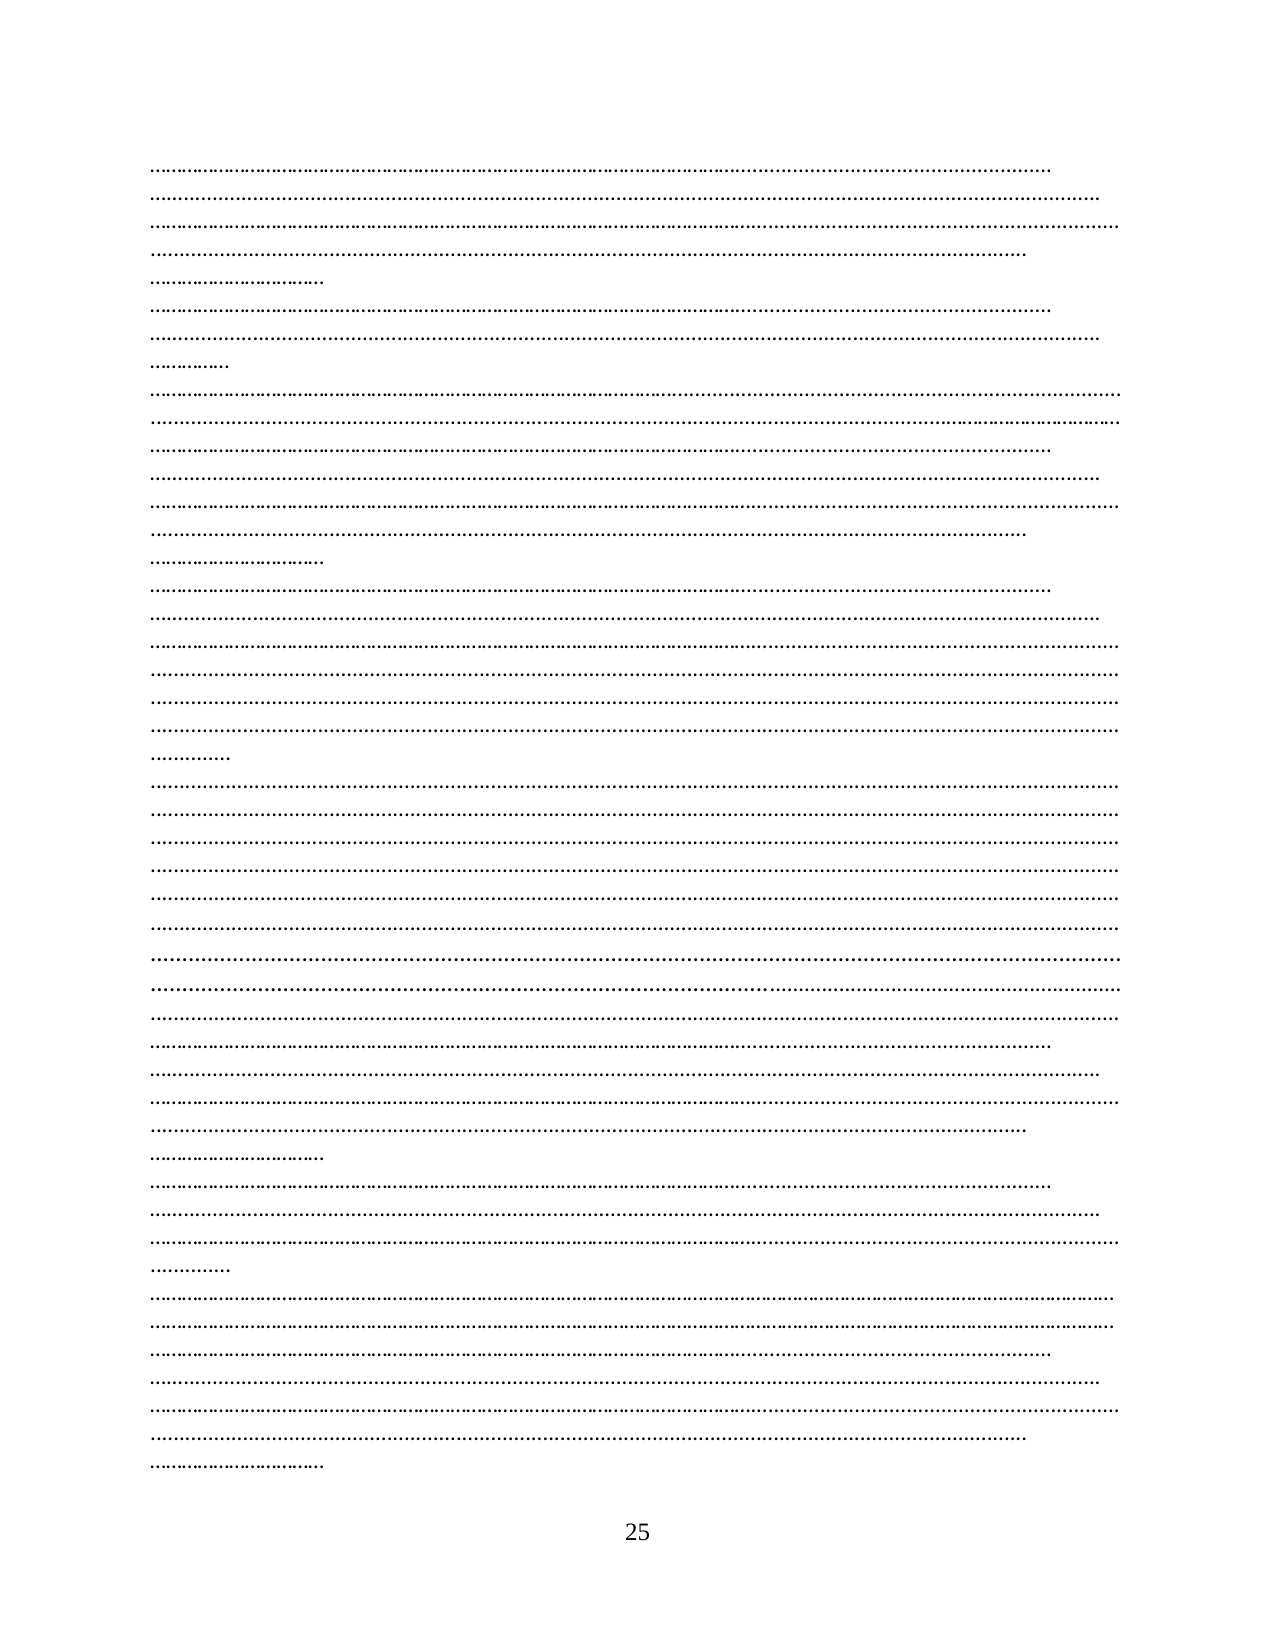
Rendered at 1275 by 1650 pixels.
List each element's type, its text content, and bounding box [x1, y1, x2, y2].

text ……………………………………………………………………………………………………………………………………………………………………………………………………………………………………………………………………………………………………………………………………………………………………………………………………………………………………….......................................................…..................................................................................................................................................................……………………………………………………………………………………………………........................................................................................................................................................................................................................…………………………… [150, 1278, 1125, 1474]
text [150, 150, 1125, 290]
text ................................................................................................................................................................................................................................................................................................................................................ [150, 794, 1125, 851]
text ………………………………………………………………………………………………….......................................................…..................................................................................................................................................................…………………………………………………………………………………………………….............................................................................. [150, 1166, 1125, 1278]
text ………………………………………………………………………………………………….......................................................…..................................................................................................................................................................……………………………………………………………………………………………………...................................................................................................................................................................................................................................................................................................................................................................................................................................................................................................................................................................................................... [150, 570, 1125, 766]
text ………………………………………………………………………………………........................................................................................................................................................................................................................…………………………… [150, 374, 1125, 430]
text ........................................................................................................................................................................................................................................................................................................................................................................................................................................................................................................................ [150, 851, 1125, 937]
text ........................................................................................................................................................................ [150, 766, 1125, 794]
text ................................................................................................................................................................................................................................................................................................................................................................................................................................................................................................. [150, 937, 1125, 1026]
text ………………………………………………………………………………………………….......................................................…..................................................................................................................................................................…………… [150, 290, 1125, 374]
